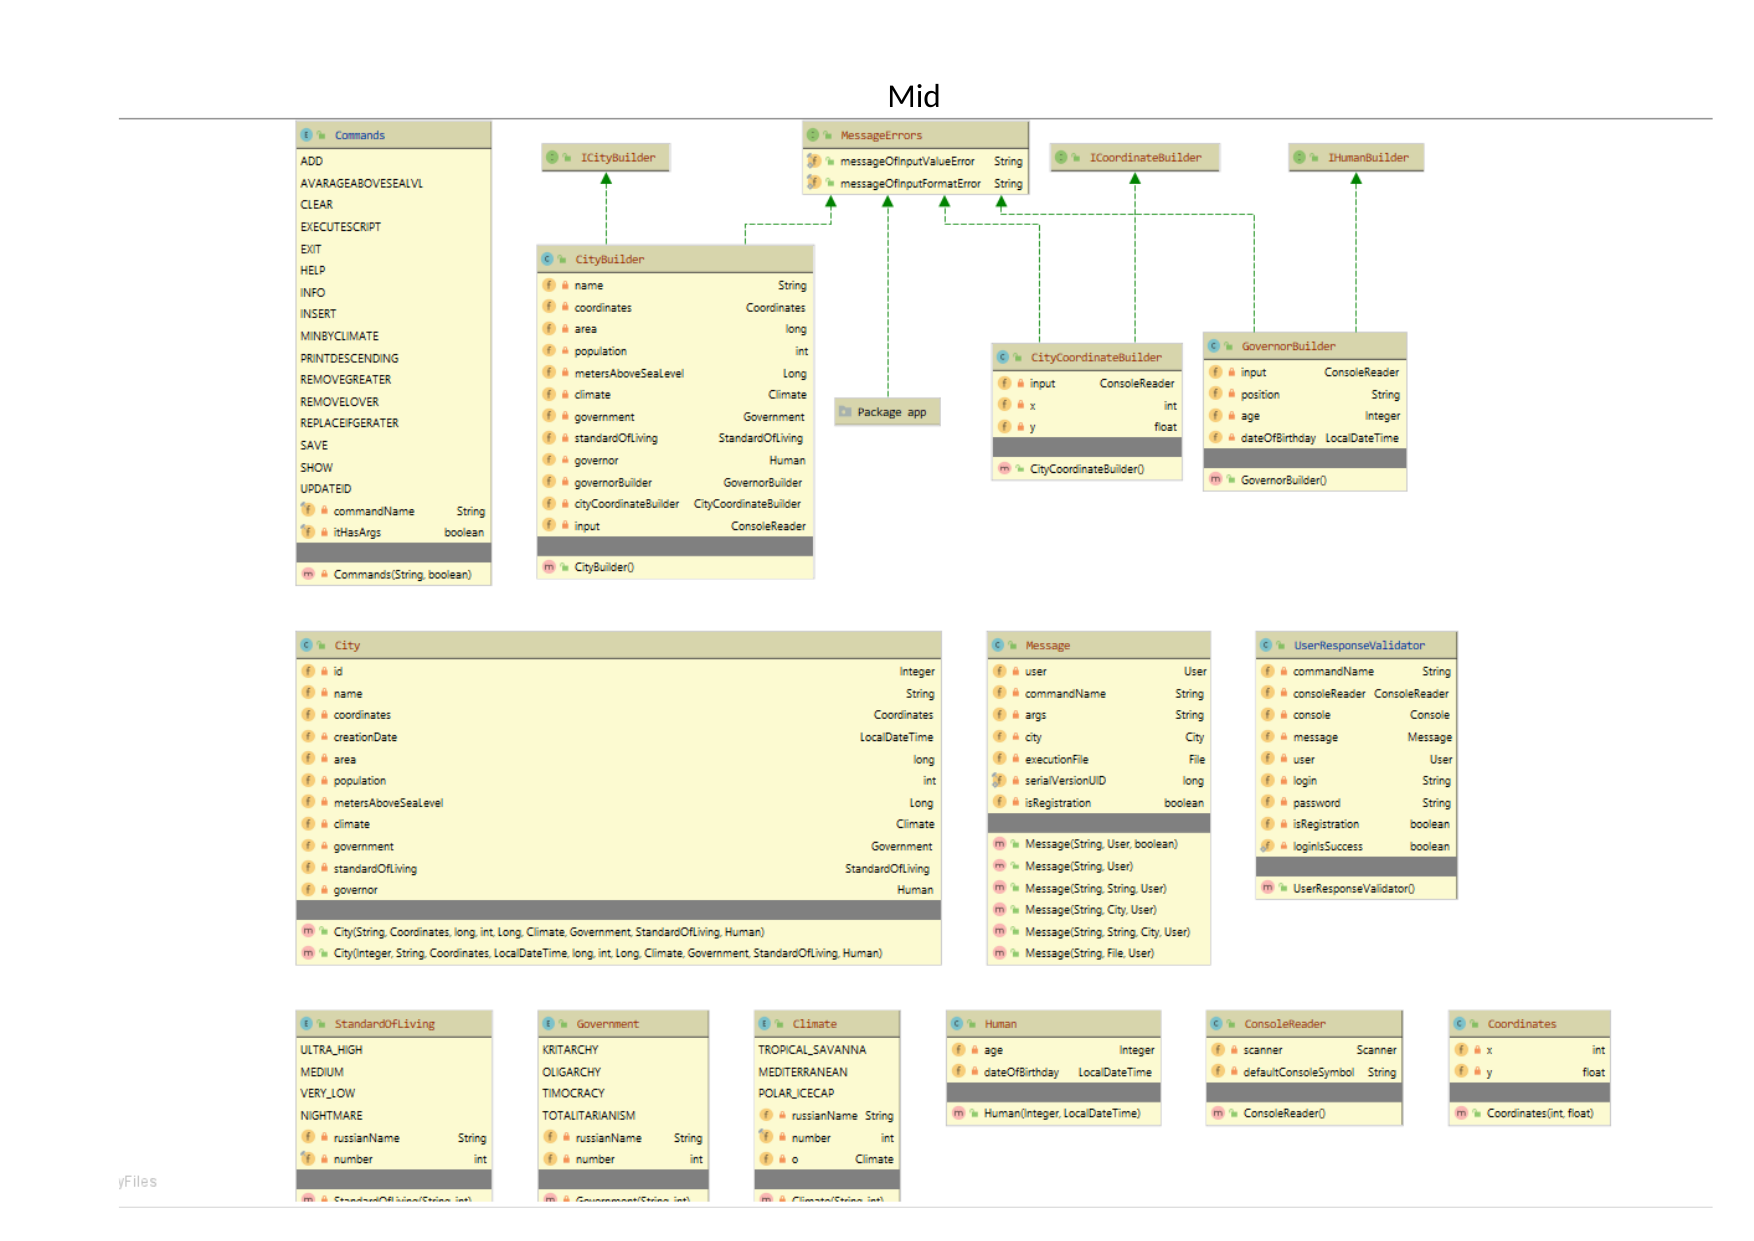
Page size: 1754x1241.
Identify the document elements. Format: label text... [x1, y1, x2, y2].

picture [118, 117, 1713, 1208]
text Mid [149, 75, 1679, 116]
